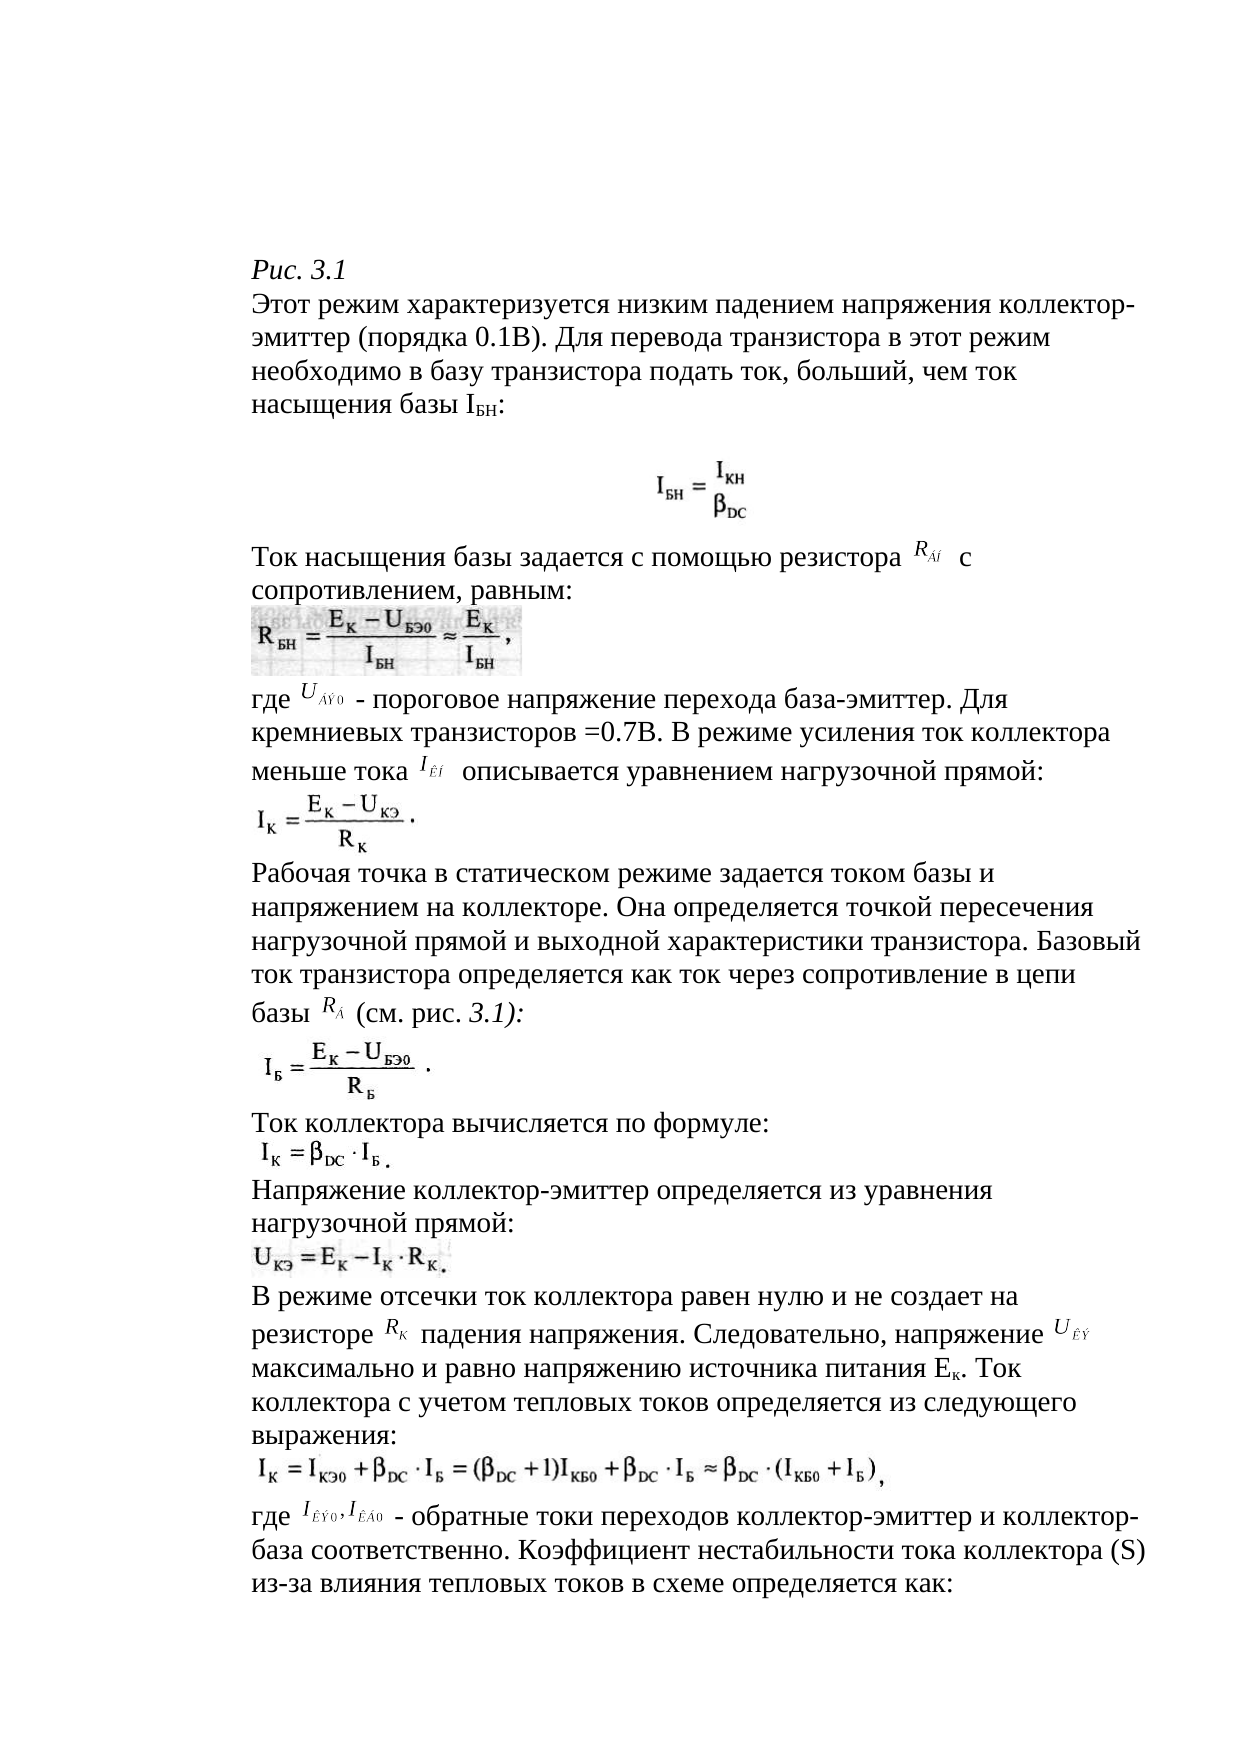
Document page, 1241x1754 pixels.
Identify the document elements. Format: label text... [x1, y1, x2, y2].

text В режиме отсечки ток коллектора равен нулю и не создает на резисторе падения напряжения. Следовательно, напряжение максимально и равно напряжению источника питания Ек. Ток коллектора с учетом тепловых токов определяется из следующего выражения: [251, 1278, 1152, 1451]
picture [251, 1450, 895, 1526]
picture [317, 989, 349, 1023]
text Этот режим характеризуется низким падением напряжения коллектор-эмиттер (порядка 0.1В). Для перевода транзистора в этот режим необходимо в базу транзистора подать ток, больший, чем ток насыщения базы IБН: [251, 286, 1152, 420]
text Ток насыщения базы задается с помощью резистора с сопротивлением, равным: [251, 533, 1152, 606]
picture [251, 1028, 439, 1105]
text где - обратные токи переходов коллектор-эмиттер и коллектор-база соответственно. Коэффициент нестабильности тока коллектора (S) из-за влияния тепловых токов в схеме определяется как: [251, 1493, 1152, 1599]
picture [1051, 1311, 1096, 1344]
text Рабочая точка в статическом режиме задается током базы и напряжением на коллекторе. Она определяется точкой пересечения нагрузочной прямой и выходной характеристики транзистора. Базовый ток транзистора определяется как ток через сопротивление в цепи базы (см. рис. 3.1): [251, 856, 1152, 1028]
picture [251, 605, 523, 709]
text Ток коллектора вычисляется по формуле: [251, 1105, 1152, 1138]
picture [415, 748, 455, 781]
picture [642, 453, 761, 534]
text где - пороговое напряжение перехода база-эмиттер. Для кремниевых транзисторов =0.7В. В режиме усиления ток коллектора меньше тока описывается уравнением нагрузочной прямой: [251, 676, 1152, 787]
picture [909, 533, 952, 566]
picture [251, 1239, 453, 1278]
text Рис. 3.1 [251, 252, 1152, 286]
picture [251, 786, 421, 856]
text Напряжение коллектор-эмиттер определяется из уравнения нагрузочной прямой: [251, 1172, 1152, 1239]
picture [251, 1138, 420, 1172]
picture [380, 1311, 414, 1344]
